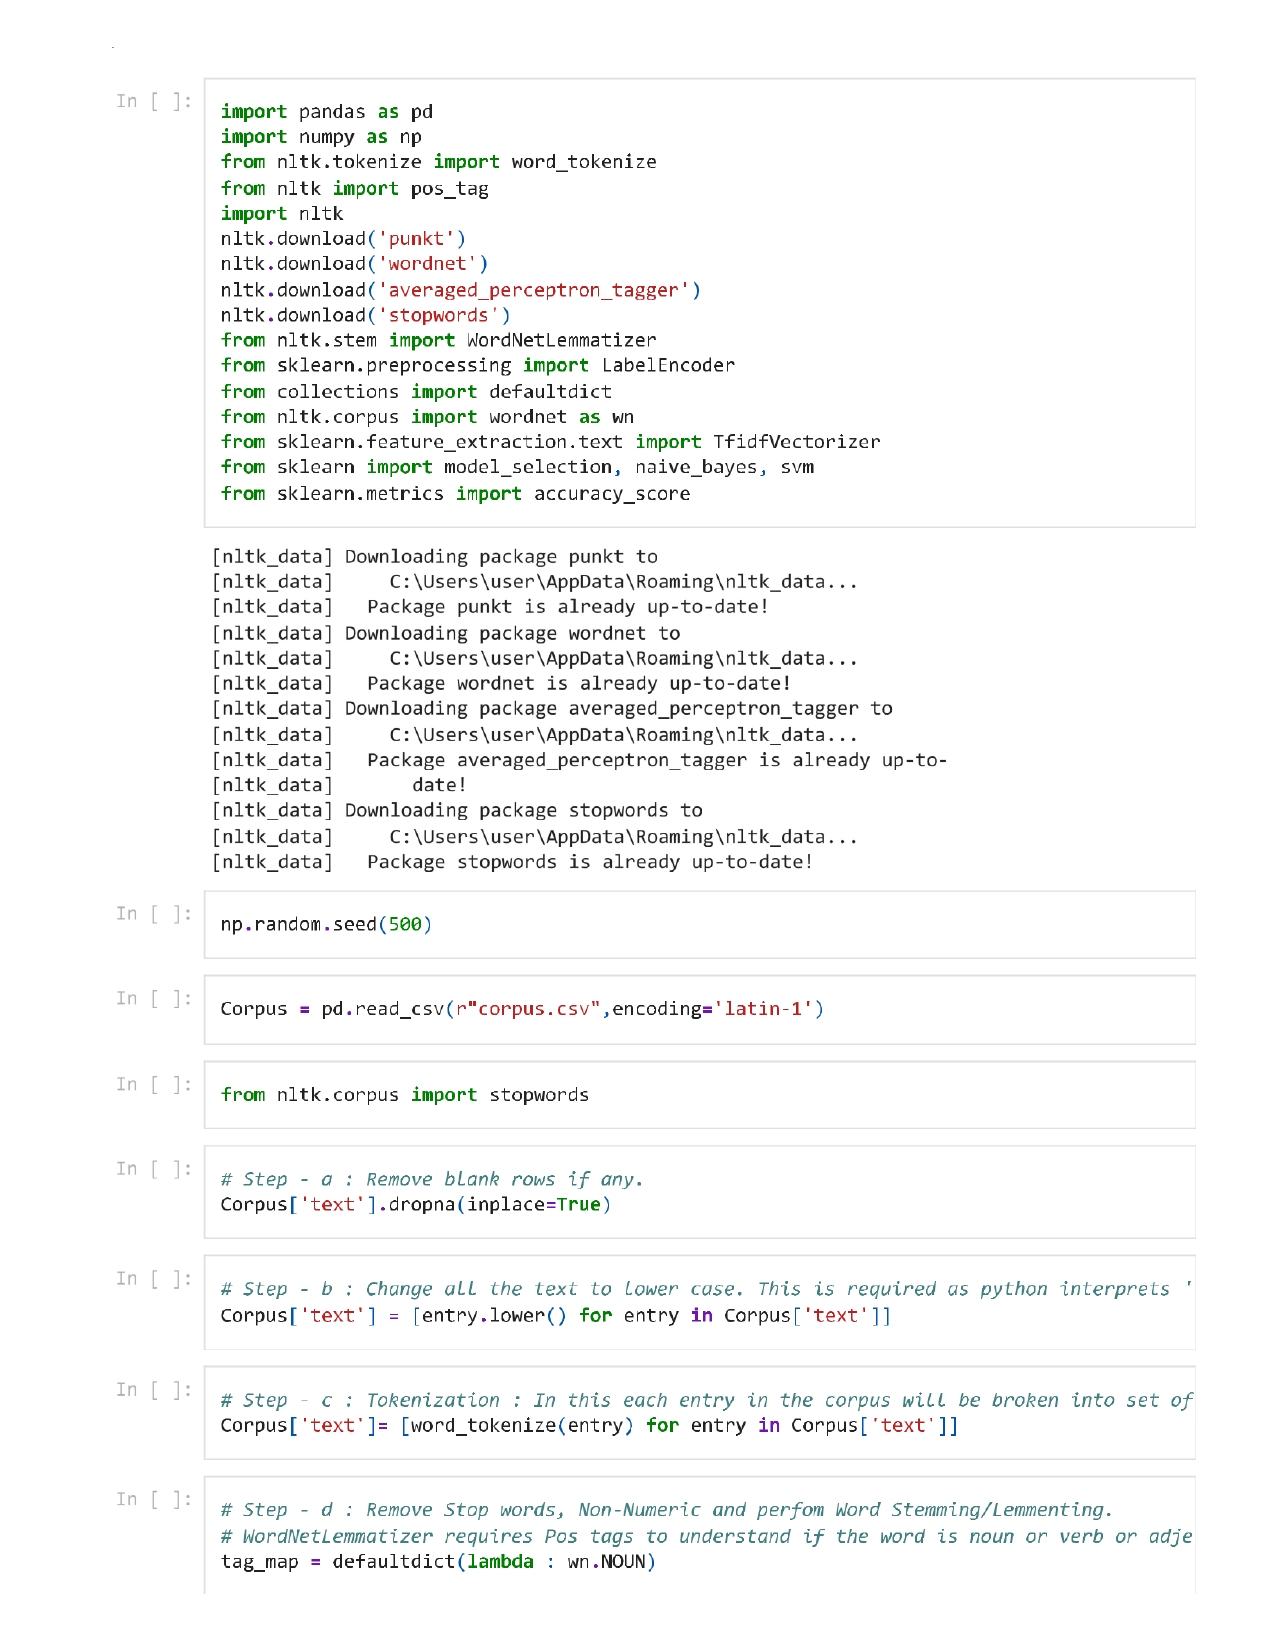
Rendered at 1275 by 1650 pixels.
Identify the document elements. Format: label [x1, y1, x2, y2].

picture [53, 47, 1222, 1599]
